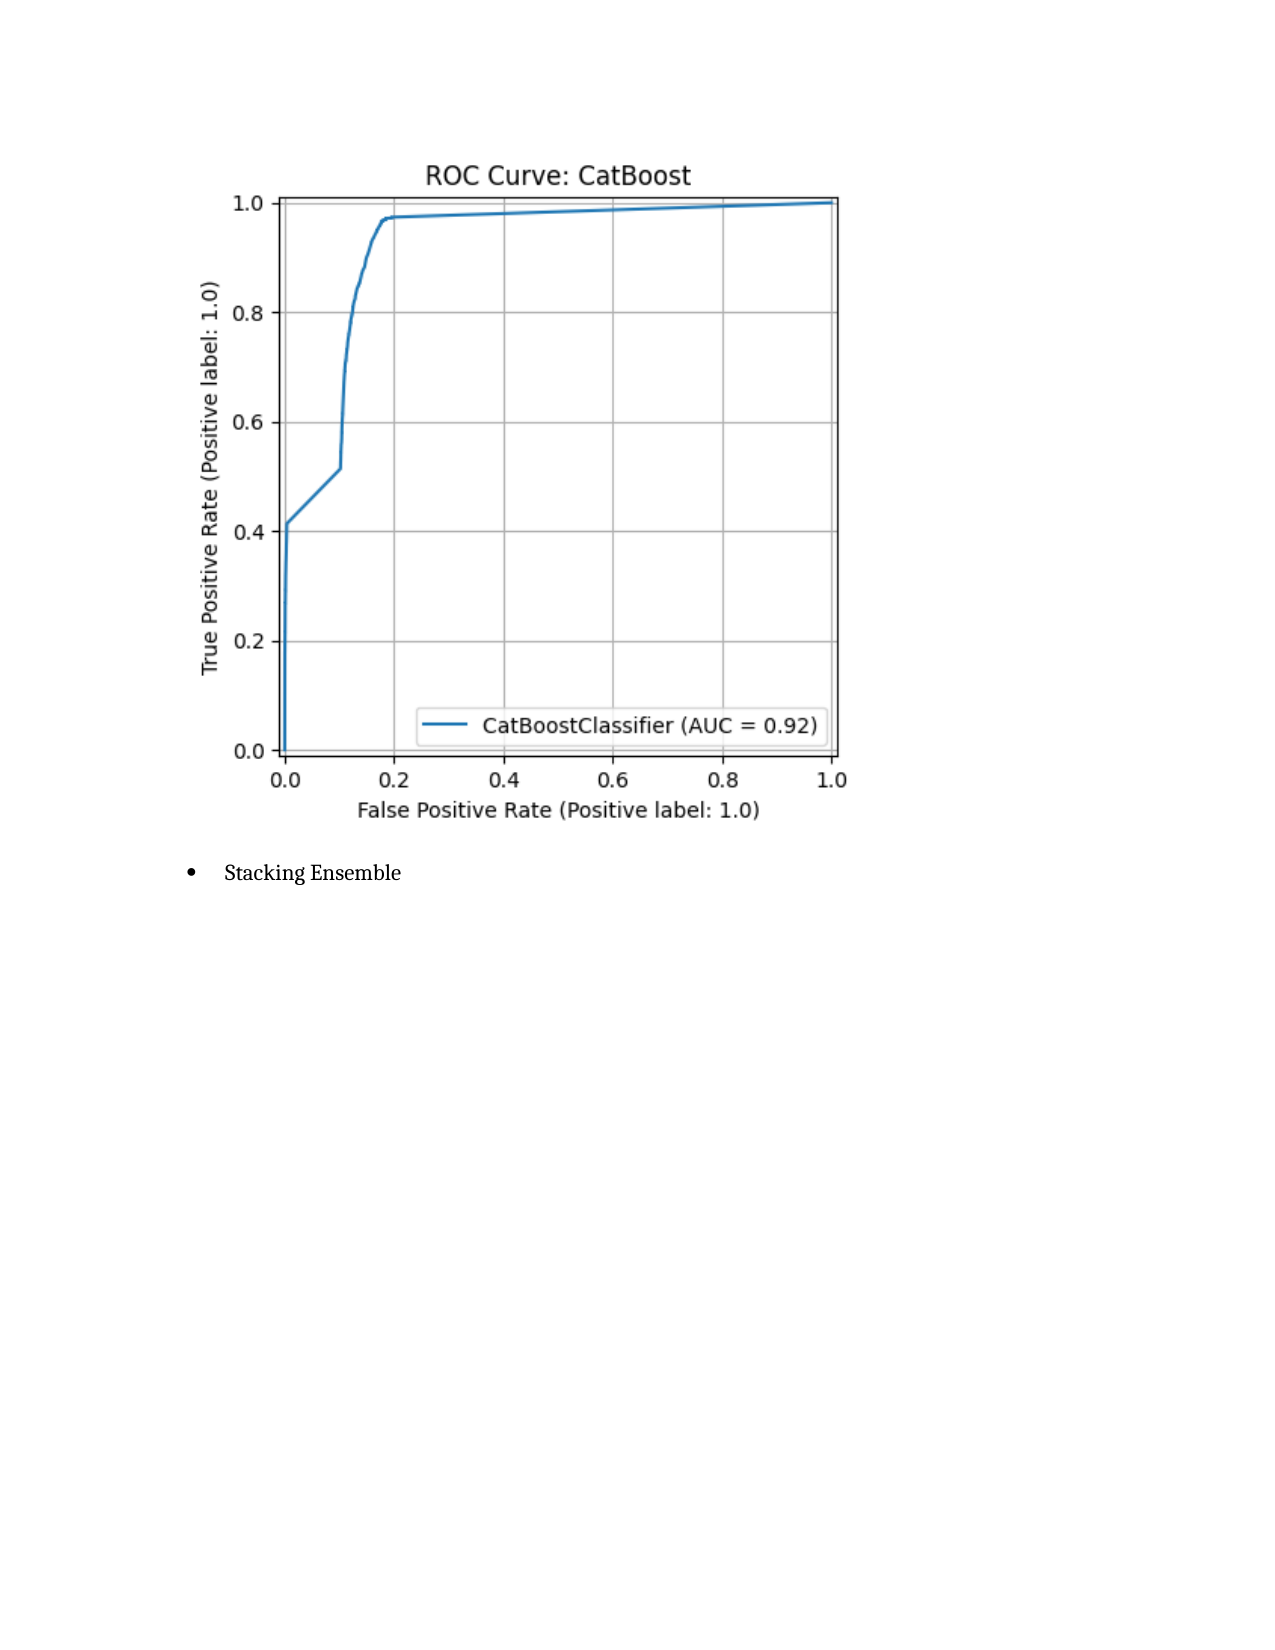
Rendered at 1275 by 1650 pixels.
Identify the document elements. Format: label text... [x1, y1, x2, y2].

picture [187, 150, 863, 836]
list Stacking Ensemble [187, 860, 1087, 887]
